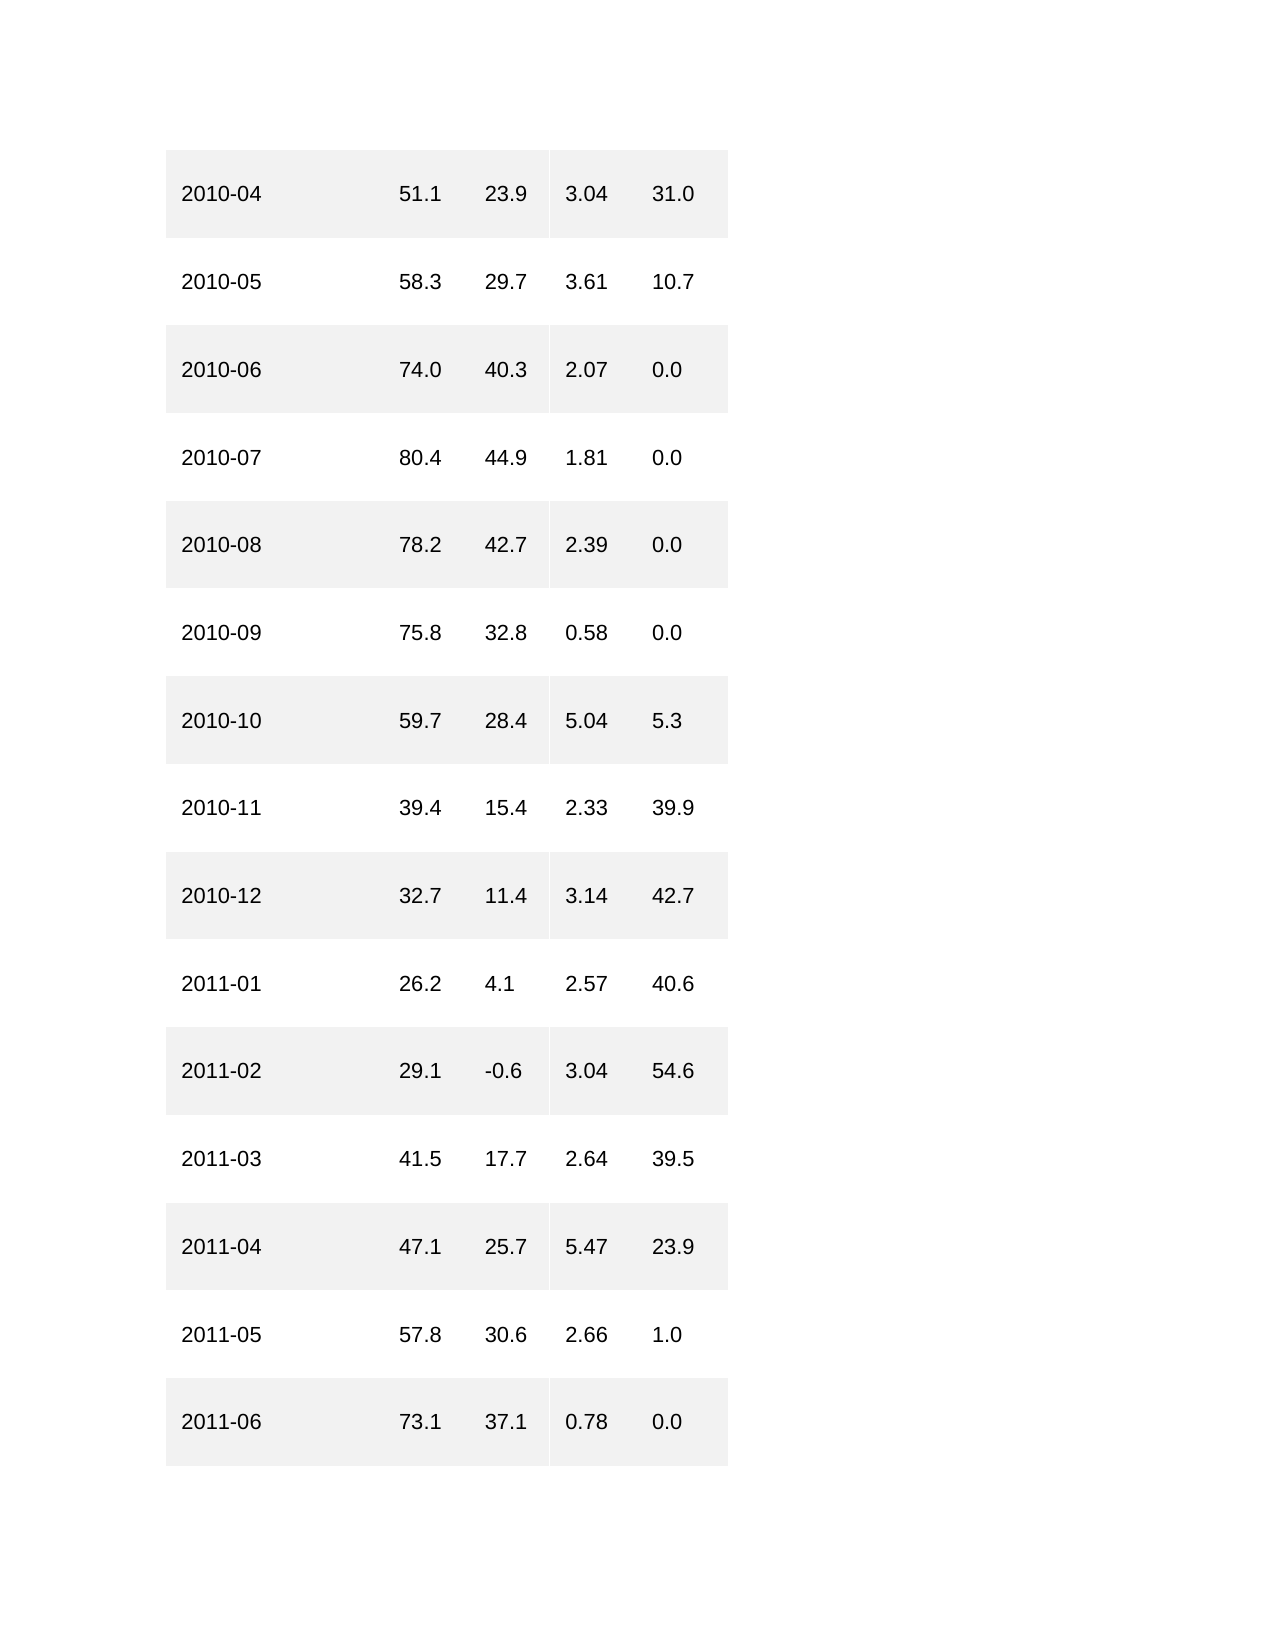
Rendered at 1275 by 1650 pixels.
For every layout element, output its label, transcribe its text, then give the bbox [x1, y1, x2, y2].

table_cell 40.3 [469, 325, 549, 413]
table_cell 75.8 [383, 589, 469, 676]
table_cell 30.6 [469, 1290, 549, 1378]
table_cell 2011-02 [166, 1027, 383, 1115]
table_cell 39.9 [636, 764, 728, 852]
table_cell 2010-09 [166, 589, 383, 676]
table_cell 73.1 [383, 1378, 469, 1466]
table_cell 32.8 [469, 589, 549, 676]
table_cell 25.7 [469, 1203, 549, 1290]
table_cell 54.6 [636, 1027, 728, 1115]
table_cell 78.2 [383, 501, 469, 588]
table_cell 80.4 [383, 413, 469, 501]
table_cell 51.1 [383, 150, 469, 238]
table_cell 0.78 [550, 1378, 636, 1466]
table_cell 0.0 [636, 501, 728, 588]
table_cell -0.6 [469, 1027, 549, 1115]
table_cell 3.04 [550, 150, 636, 238]
table_cell 2010-10 [166, 676, 383, 764]
table_cell 2011-03 [166, 1115, 383, 1202]
table_cell 29.1 [383, 1027, 469, 1115]
table_cell 2011-04 [166, 1203, 383, 1290]
table_cell 41.5 [383, 1115, 469, 1202]
table_cell 2.66 [550, 1290, 636, 1378]
table_cell 2010-04 [166, 150, 383, 238]
table_cell 2011-05 [166, 1290, 383, 1378]
table_cell 2011-01 [166, 939, 383, 1027]
table_cell 0.0 [636, 413, 728, 501]
table_cell 2010-12 [166, 852, 383, 939]
table_cell 0.58 [550, 589, 636, 676]
table_cell 26.2 [383, 939, 469, 1027]
table_cell 5.04 [550, 676, 636, 764]
table_cell 10.7 [636, 238, 728, 325]
table_cell 2.64 [550, 1115, 636, 1202]
table_cell 2.57 [550, 939, 636, 1027]
table_cell 42.7 [636, 852, 728, 939]
table_cell 37.1 [469, 1378, 549, 1466]
table_cell 17.7 [469, 1115, 549, 1202]
table_cell 39.5 [636, 1115, 728, 1202]
table_cell 2010-11 [166, 764, 383, 852]
table_cell 59.7 [383, 676, 469, 764]
table_cell 2010-07 [166, 413, 383, 501]
table_cell 3.61 [550, 238, 636, 325]
table_cell 29.7 [469, 238, 549, 325]
table_cell 47.1 [383, 1203, 469, 1290]
table_cell 1.0 [636, 1290, 728, 1378]
table_cell 32.7 [383, 852, 469, 939]
table_cell 1.81 [550, 413, 636, 501]
table_cell 2.07 [550, 325, 636, 413]
table_cell 58.3 [383, 238, 469, 325]
table_cell 11.4 [469, 852, 549, 939]
table_cell 31.0 [636, 150, 728, 238]
table_cell 4.1 [469, 939, 549, 1027]
table_cell 39.4 [383, 764, 469, 852]
table_cell 57.8 [383, 1290, 469, 1378]
table_cell 42.7 [469, 501, 549, 588]
table_cell 2010-08 [166, 501, 383, 588]
table_cell 5.3 [636, 676, 728, 764]
table_cell 2.39 [550, 501, 636, 588]
table_cell 3.14 [550, 852, 636, 939]
table_cell 15.4 [469, 764, 549, 852]
table_cell 3.04 [550, 1027, 636, 1115]
table_cell 0.0 [636, 589, 728, 676]
table_cell 23.9 [469, 150, 549, 238]
table_cell 2.33 [550, 764, 636, 852]
table_cell 74.0 [383, 325, 469, 413]
table_cell 23.9 [636, 1203, 728, 1290]
table_cell 2010-05 [166, 238, 383, 325]
table_cell 5.47 [550, 1203, 636, 1290]
table_cell 0.0 [636, 325, 728, 413]
table_cell 0.0 [636, 1378, 728, 1466]
table_cell 2010-06 [166, 325, 383, 413]
table_cell 28.4 [469, 676, 549, 764]
table_cell 40.6 [636, 939, 728, 1027]
table_cell 44.9 [469, 413, 549, 501]
table_cell 2011-06 [166, 1378, 383, 1466]
